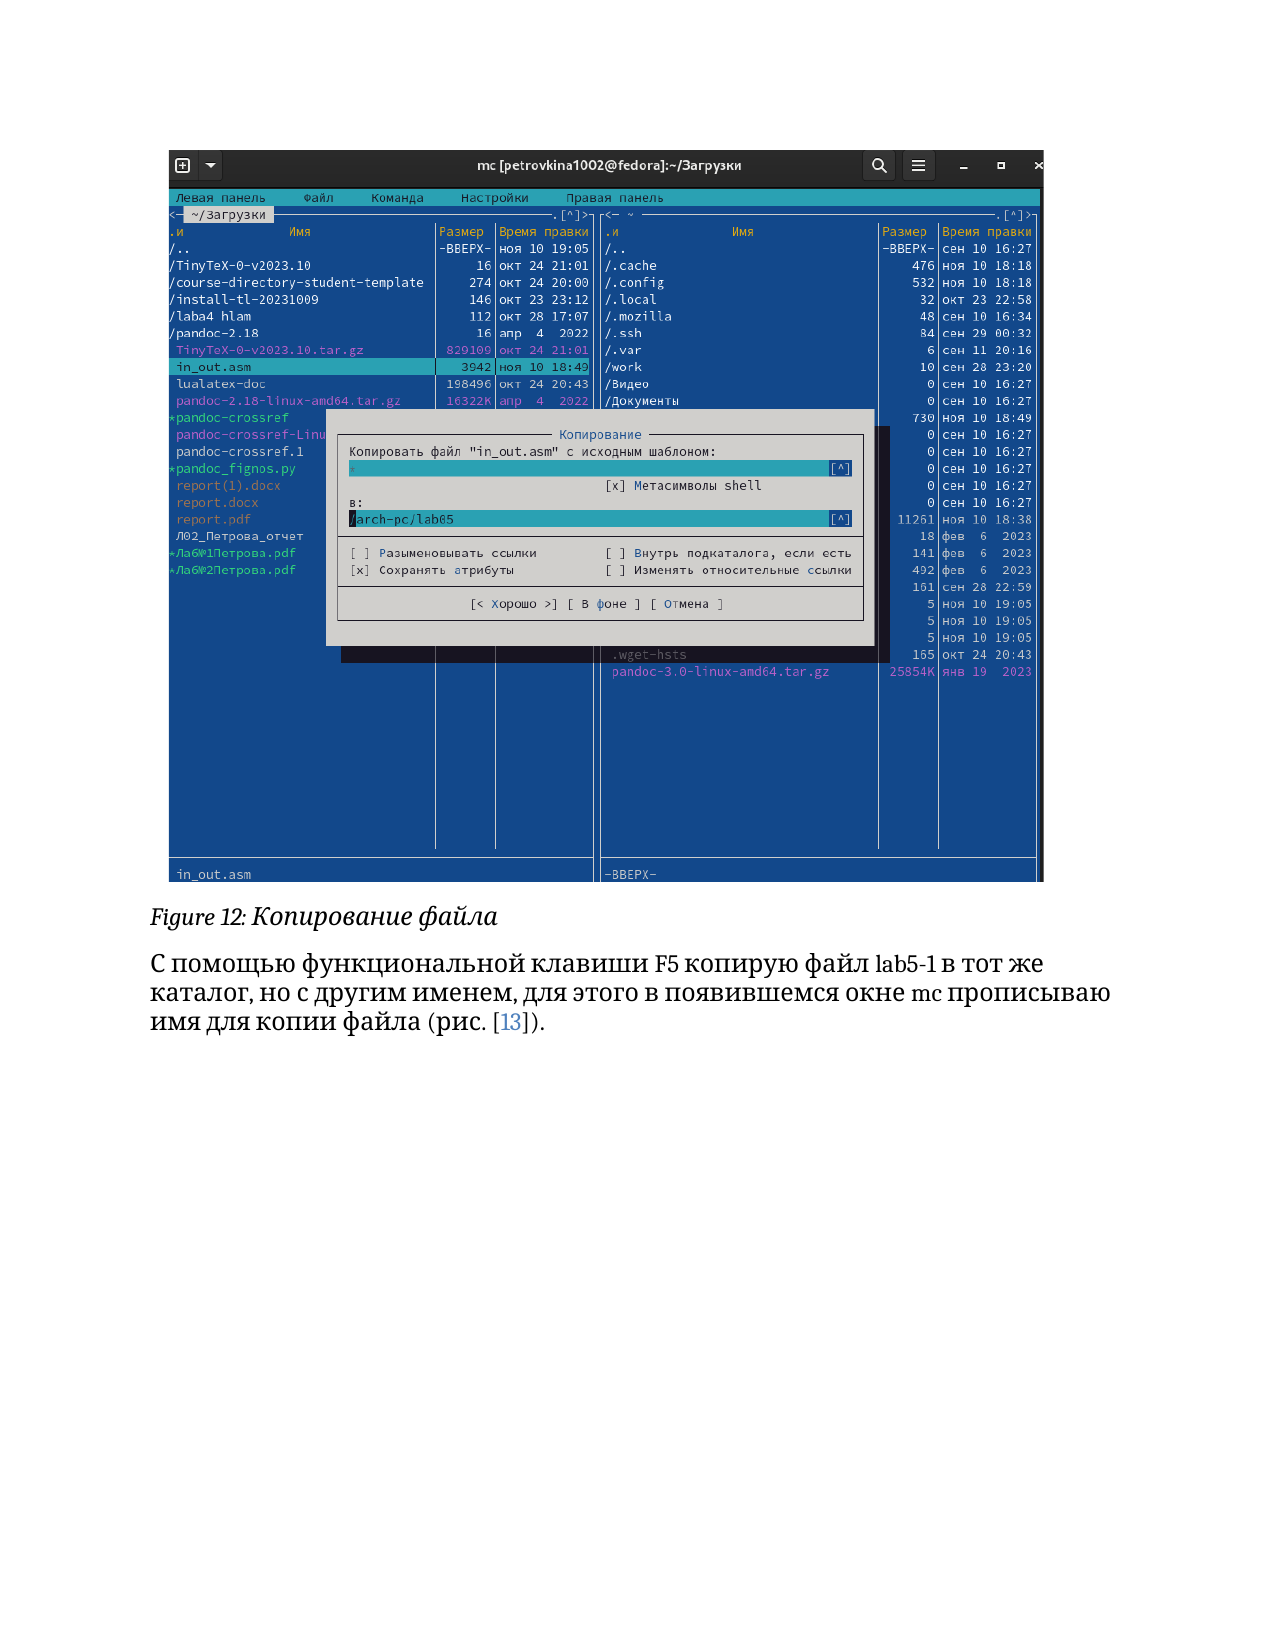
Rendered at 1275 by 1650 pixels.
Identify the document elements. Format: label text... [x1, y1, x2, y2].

text С помощью функциональной клавиши F5 копирую файл lab5-1 в тот же каталог, но с другим именем, для этого в появившемся окне mc прописываю имя для копии файла (рис. [13]). [150, 950, 1125, 1036]
text Figure 12: Копирование файла [150, 902, 1125, 931]
picture [168, 150, 1044, 882]
